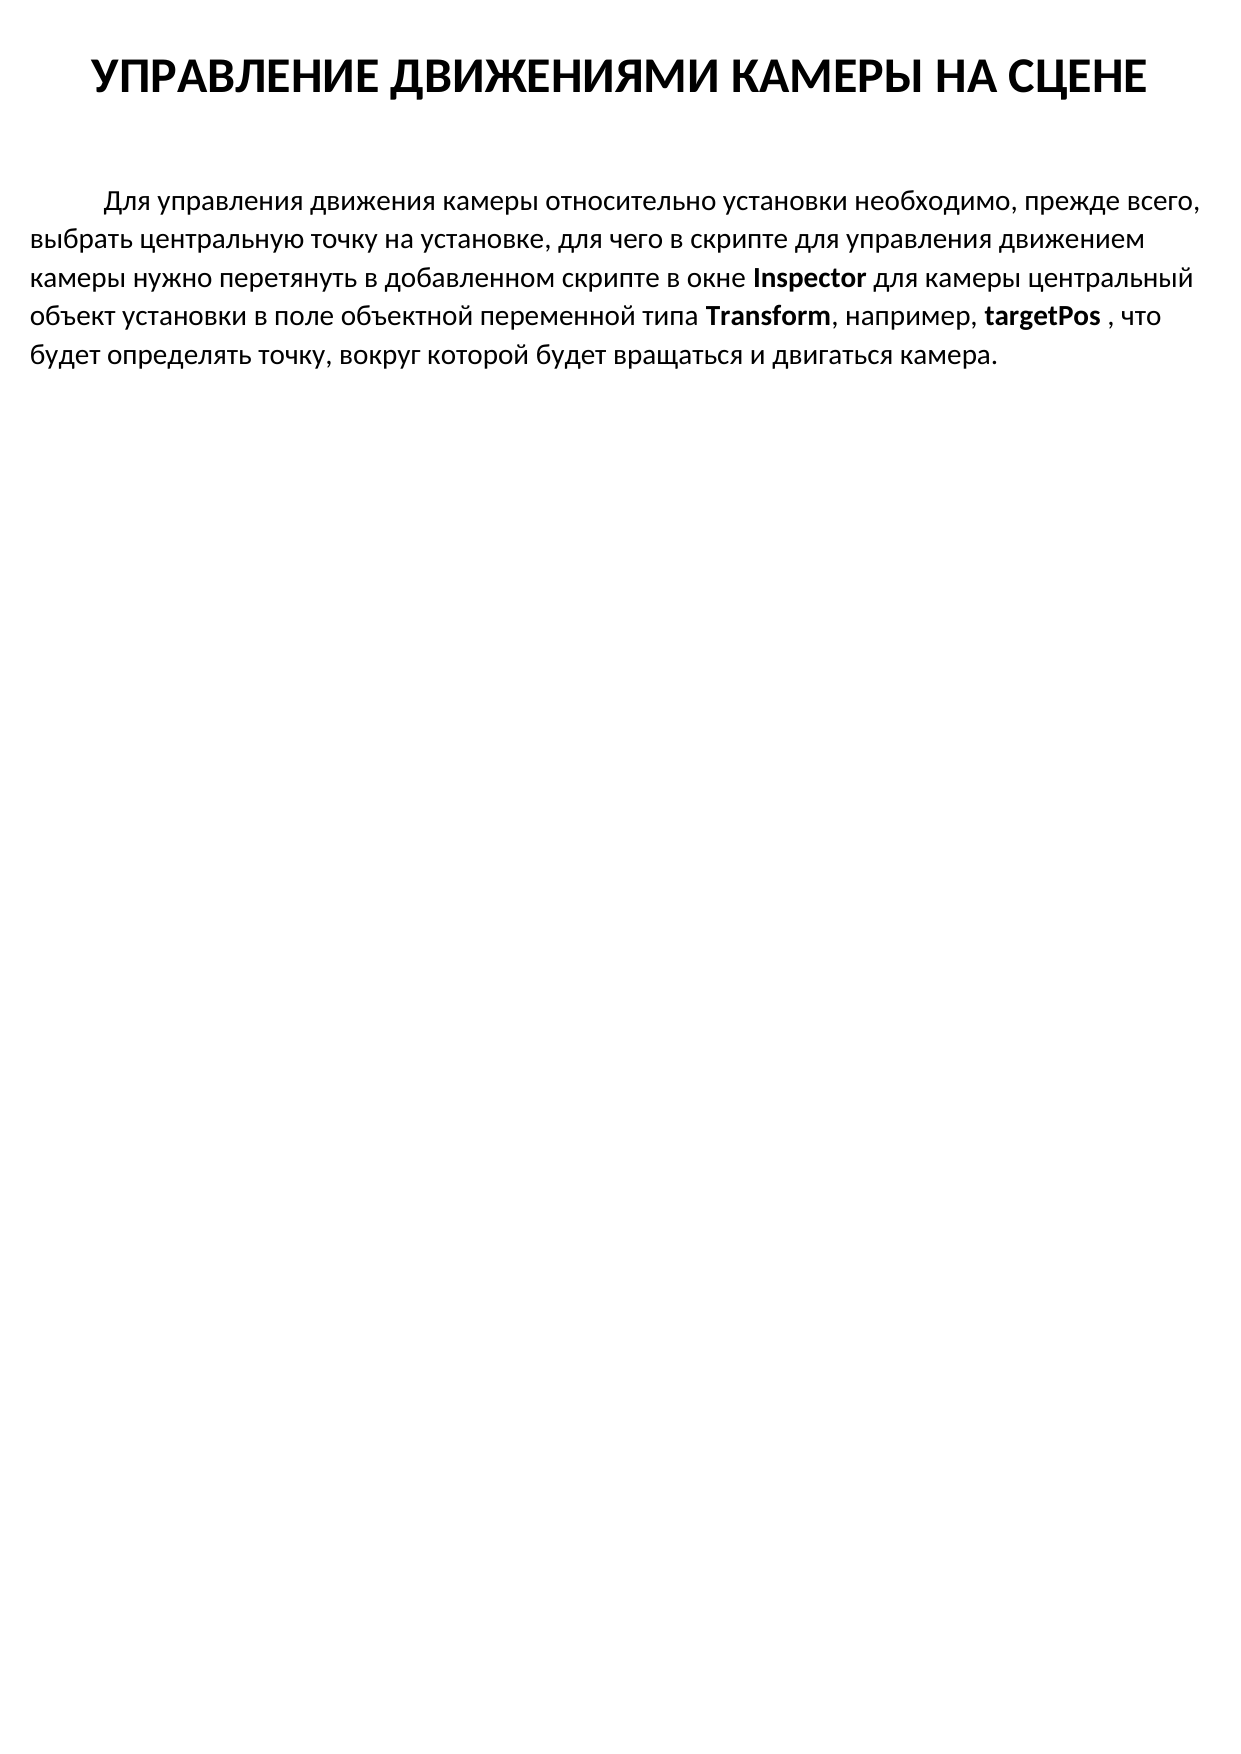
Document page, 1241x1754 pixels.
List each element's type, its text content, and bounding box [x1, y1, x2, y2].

text УПРАВЛЕНИЕ ДВИЖЕНИЯМИ КАМЕРЫ НА СЦЕНЕ [29, 44, 1211, 105]
text Для управления движения камеры относительно установки необходимо, прежде всего, выбрать центральную точку на установке, для чего в скрипте для управления движением камеры нужно перетянуть в добавленном скрипте в окне Inspector для камеры центральный объект установки в поле объектной переменной типа Transform, например, targetPos , что будет определять точку, вокруг которой будет вращаться и двигаться камера. [29, 182, 1211, 371]
